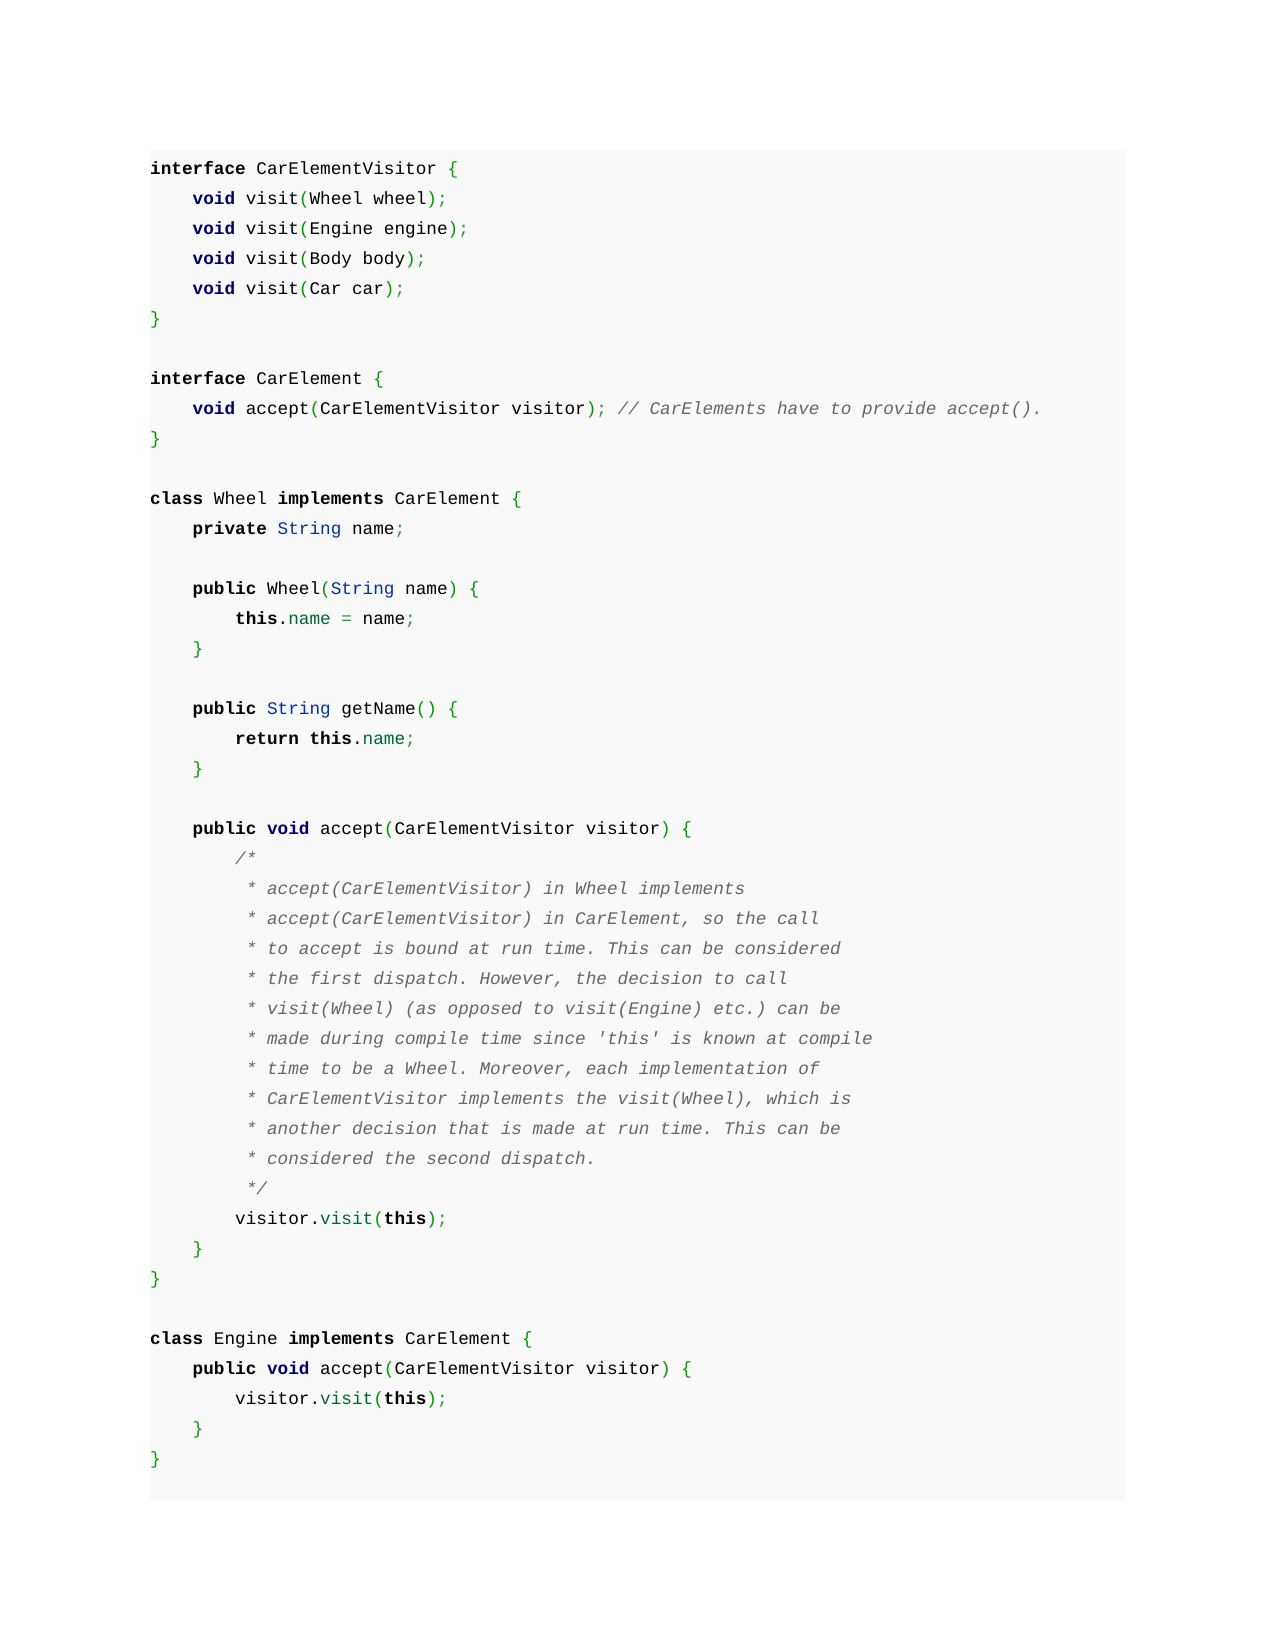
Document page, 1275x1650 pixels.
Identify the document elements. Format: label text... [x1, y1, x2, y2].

text public void accept(CarElementVisitor visitor) { [150, 810, 1125, 840]
text } [150, 420, 1125, 450]
text } [150, 1260, 1125, 1290]
text visitor.visit(this); [150, 1380, 1125, 1410]
text * considered the second dispatch. [150, 1140, 1125, 1170]
text visitor.visit(this); [150, 1200, 1125, 1230]
text void visit(Body body); [150, 240, 1125, 270]
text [150, 1350, 1125, 1380]
text } [150, 750, 1125, 780]
text void visit(Wheel wheel); [150, 180, 1125, 210]
text * accept(CarElementVisitor) in Wheel implements [150, 870, 1125, 900]
text public Wheel(String name) { [150, 570, 1125, 600]
text * another decision that is made at run time. This can be [150, 1110, 1125, 1140]
text void visit(Car car); [150, 270, 1125, 300]
text interface CarElementVisitor { [150, 150, 1125, 180]
text } [150, 300, 1125, 330]
text } [150, 630, 1125, 660]
text } [150, 1440, 1125, 1470]
text public String getName() { [150, 690, 1125, 720]
text * to accept is bound at run time. This can be considered [150, 930, 1125, 960]
text class Wheel implements CarElement { [150, 480, 1125, 510]
text * time to be a Wheel. Moreover, each implementation of [150, 1050, 1125, 1080]
text } [150, 1230, 1125, 1260]
text void visit(Engine engine); [150, 210, 1125, 240]
text * visit(Wheel) (as opposed to visit(Engine) etc.) can be [150, 990, 1125, 1020]
text * the first dispatch. However, the decision to call [150, 960, 1125, 990]
text private String name; [150, 510, 1125, 540]
text /* [150, 840, 1125, 870]
text * CarElementVisitor implements the visit(Wheel), which is [150, 1080, 1125, 1110]
text */ [150, 1170, 1125, 1200]
text return this.name; [150, 720, 1125, 750]
text this.name = name; [150, 600, 1125, 630]
text } [150, 1410, 1125, 1440]
text interface CarElement { [150, 360, 1125, 390]
text void accept(CarElementVisitor visitor); // CarElements have to provide accept(). [150, 390, 1125, 420]
text * made during compile time since 'this' is known at compile [150, 1020, 1125, 1050]
text class Engine implements CarElement { [150, 1320, 1125, 1350]
text * accept(CarElementVisitor) in CarElement, so the call [150, 900, 1125, 930]
